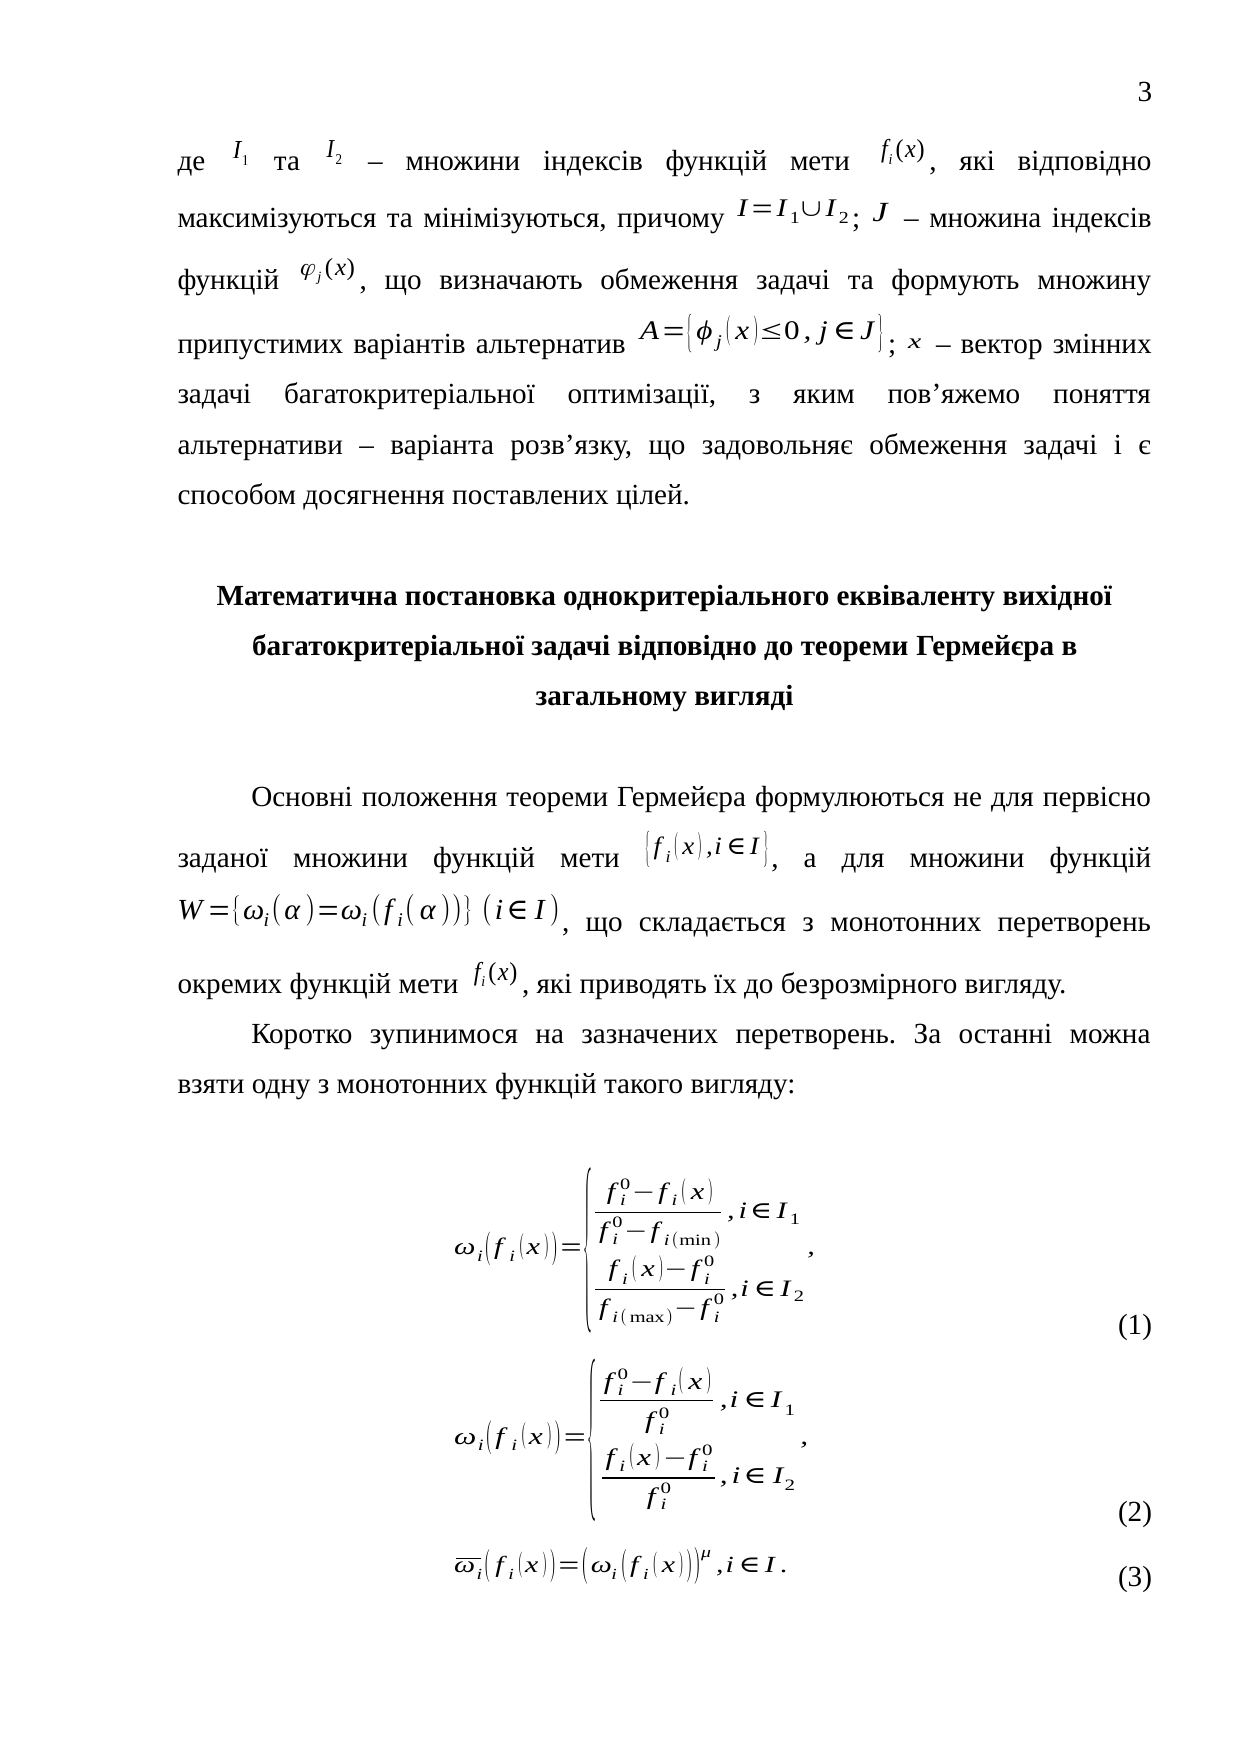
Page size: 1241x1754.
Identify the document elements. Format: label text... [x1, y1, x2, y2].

text (1) [177, 1167, 1152, 1341]
text де та – множини індексів функцій мети , які відповідно максимізуються та мінімізуються, причому ; – множина індексів функцій , що визначають обмеження задачі та формують множину припустимих варіантів альтернатив ; – вектор змінних задачі багатокритеріальної оптимізації, з яким пов’яжемо поняття альтернативи – варіанта розв’язку, що задовольняє обмеження задачі і є способом досягнення поставлених цілей. [177, 132, 1152, 511]
text (3) [177, 1545, 1152, 1592]
text Коротко зупинимося на зазначених перетворень. За останні можна взяти одну з монотонних функцій такого вигляду: [177, 1016, 1152, 1100]
text Основні положення теореми Гермейєра формулюються не для первісно заданої множини функцій мети , а для множини функцій , що складається з монотонних перетворень окремих функцій мети , які приводять їх до безрозмірного вигляду. [177, 779, 1152, 999]
text (2) [177, 1357, 1152, 1528]
text Математична постановка однокритеріального еквіваленту вихідної багатокритеріальної задачі відповідно до теореми Гермейєра в загальному вигляді [177, 578, 1152, 712]
